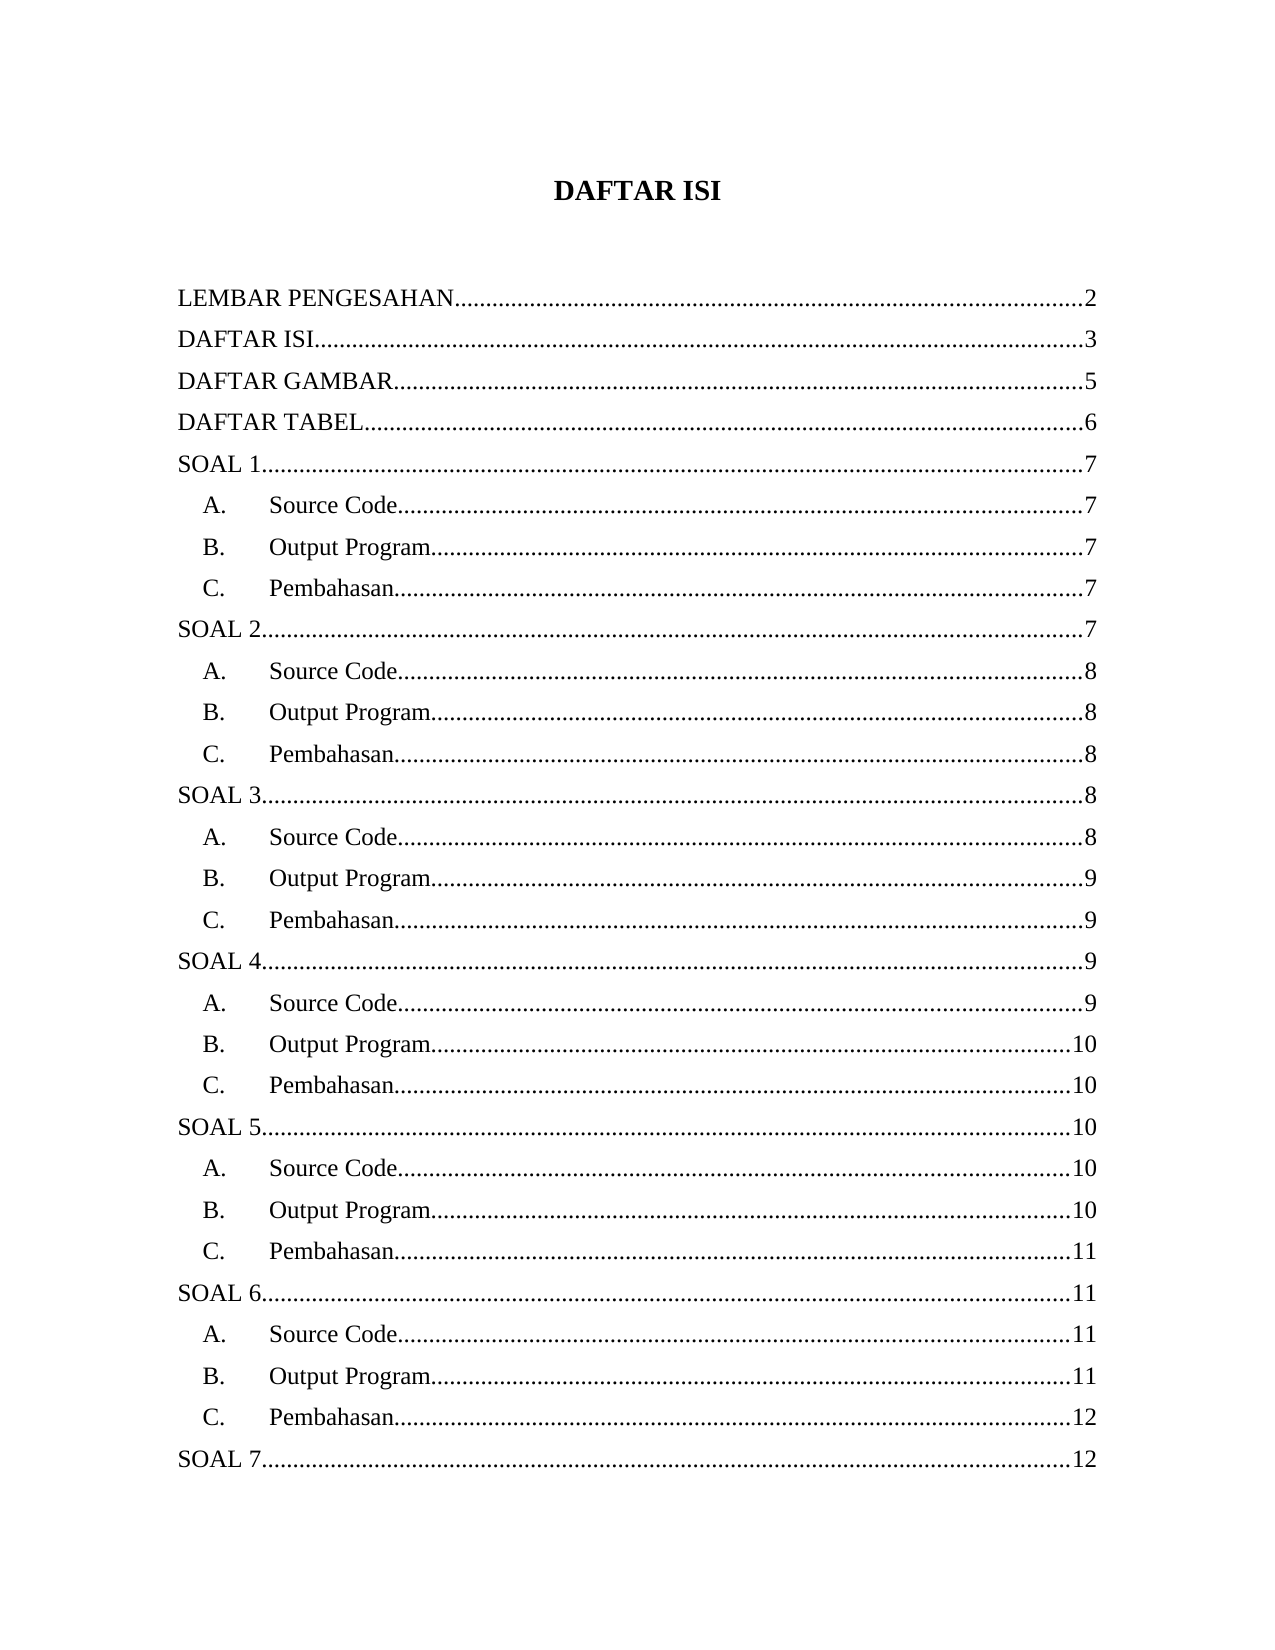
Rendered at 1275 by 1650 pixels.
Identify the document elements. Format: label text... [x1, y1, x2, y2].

subtitle DAFTAR ISI [177, 173, 1098, 206]
